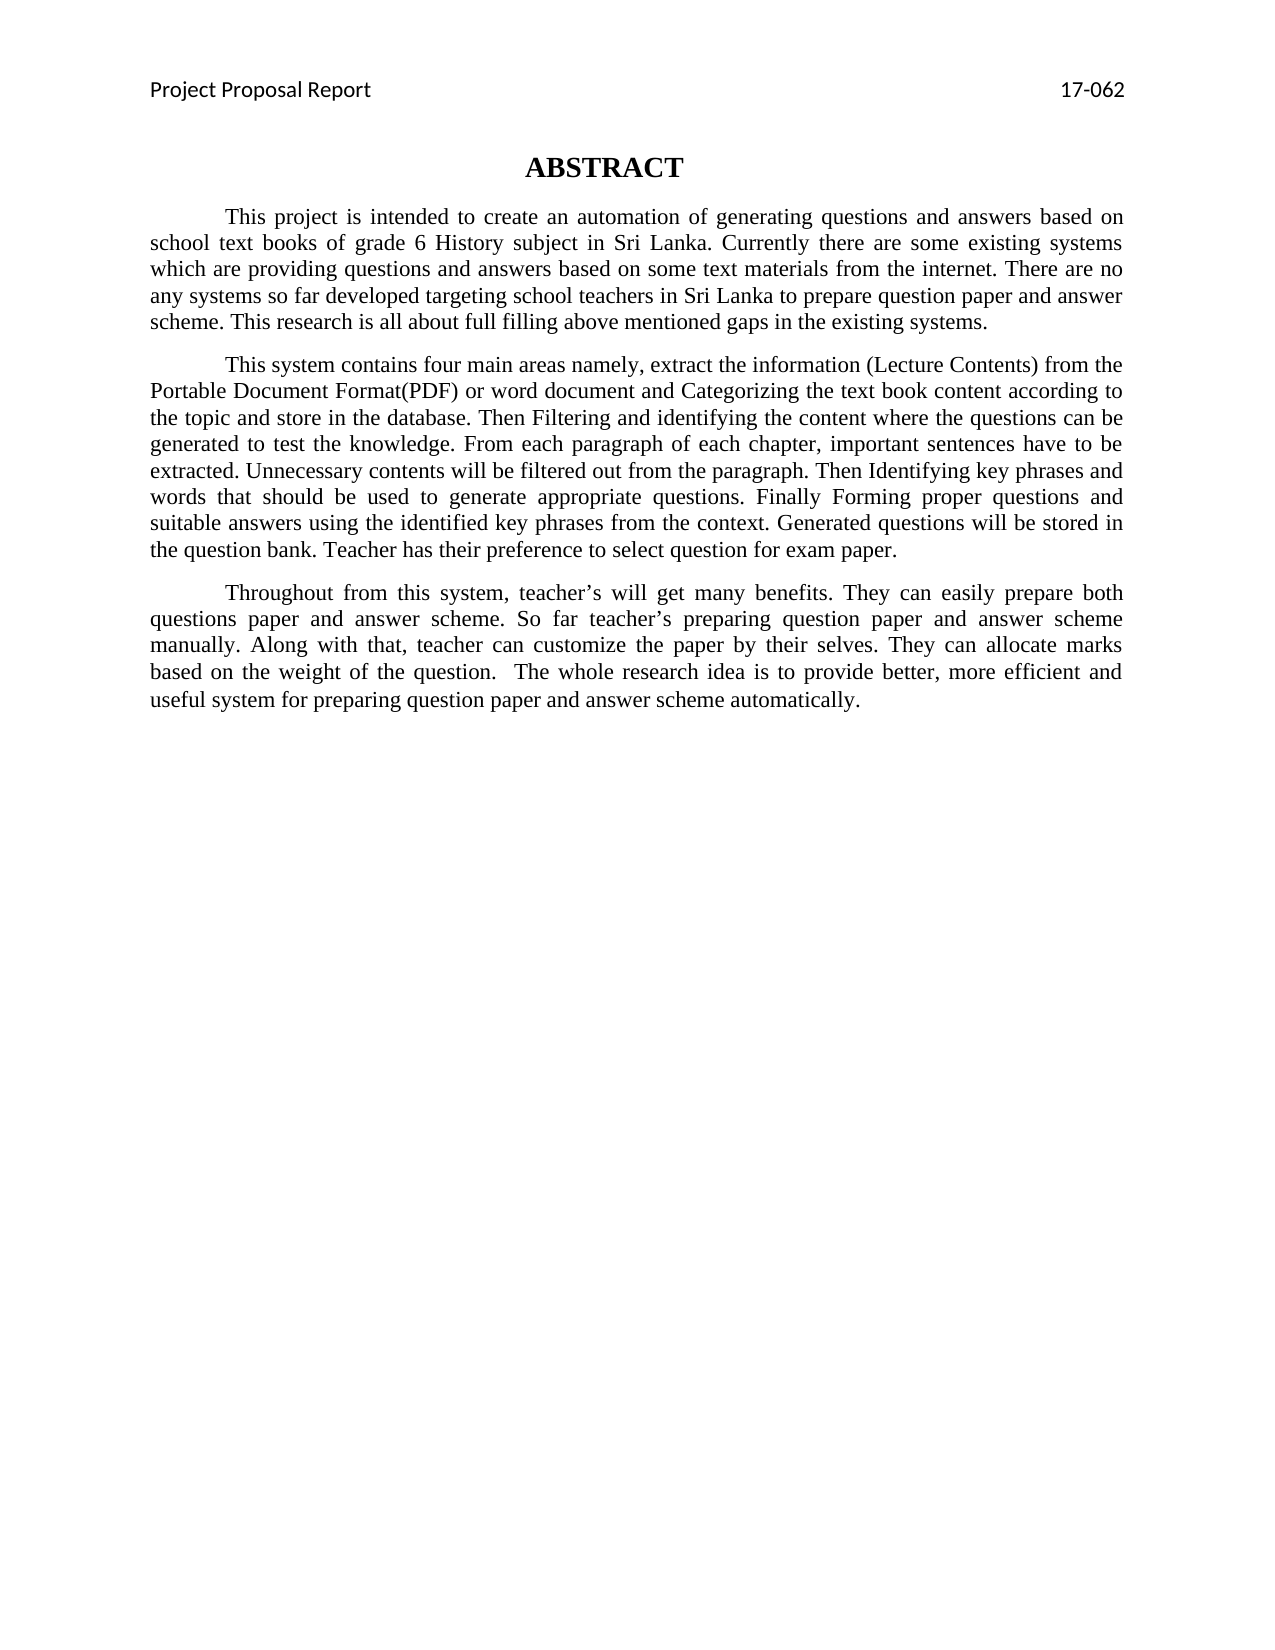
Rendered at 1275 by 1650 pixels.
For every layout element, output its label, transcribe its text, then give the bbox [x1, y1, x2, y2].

text This project is intended to create an automation of generating questions and answers based on school text books of grade 6 History subject in Sri Lanka. Currently there are some existing systems which are providing questions and answers based on some text materials from the internet. There are no any systems so far developed targeting school teachers in Sri Lanka to prepare question paper and answer scheme. This research is all about full filling above mentioned gaps in the existing systems. [150, 203, 1125, 334]
text ABSTRACT [450, 150, 1125, 183]
text This system contains four main areas namely, extract the information (Lecture Contents) from the Portable Document Format(PDF) or word document and Categorizing the text book content according to the topic and store in the database. Then Filtering and identifying the content where the questions can be generated to test the knowledge. From each paragraph of each chapter, important sentences have to be extracted. Unnecessary contents will be filtered out from the paragraph. Then Identifying key phrases and words that should be used to generate appropriate questions. Finally Forming proper questions and suitable answers using the identified key phrases from the context. Generated questions will be stored in the question bank. Teacher has their preference to select question for exam paper. [150, 351, 1125, 562]
text Throughout from this system, teacher’s will get many benefits. They can easily prepare both questions paper and answer scheme. So far teacher’s preparing question paper and answer scheme manually. Along with that, teacher can customize the paper by their selves. They can allocate marks based on the weight of the question. The whole research idea is to provide better, more efficient and useful system for preparing question paper and answer scheme automatically. [150, 579, 1125, 713]
